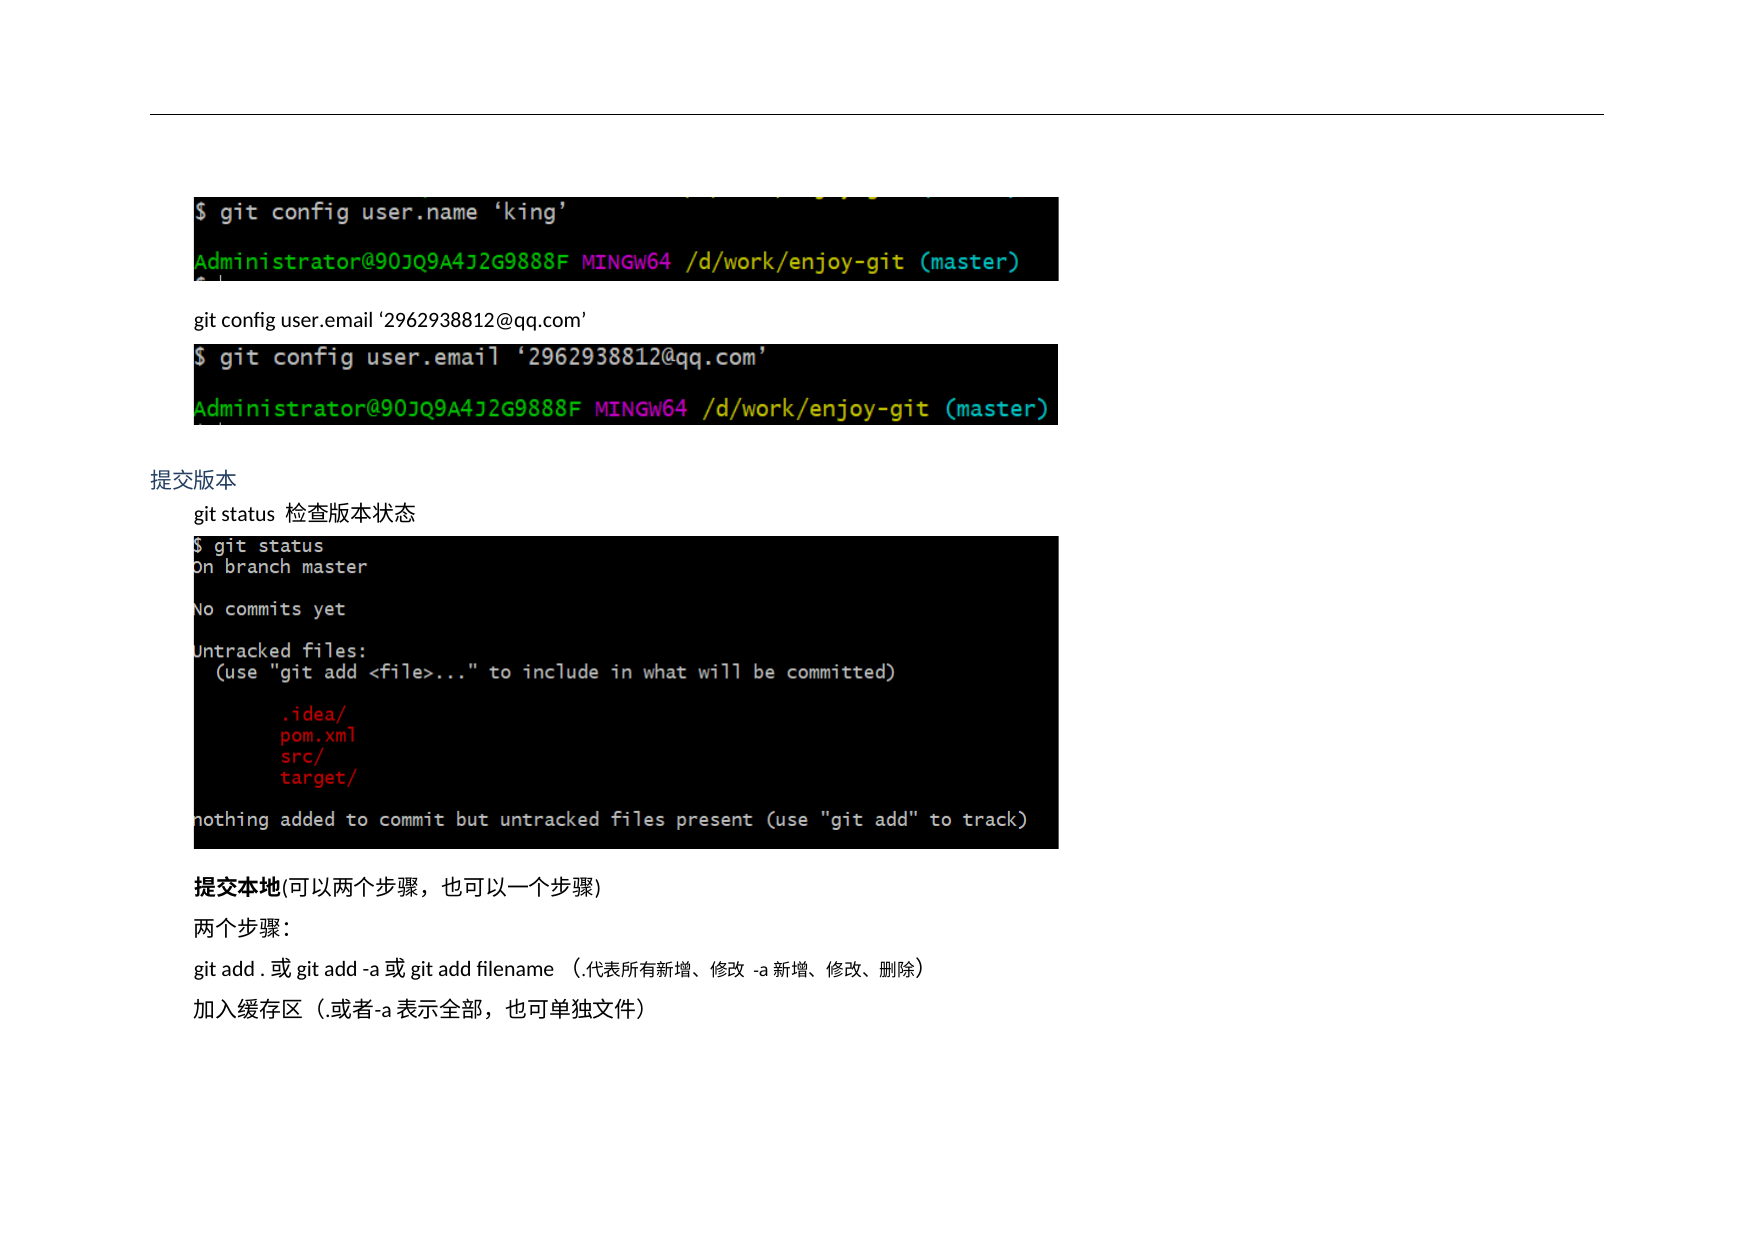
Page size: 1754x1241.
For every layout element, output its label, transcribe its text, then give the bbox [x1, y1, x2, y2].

text 加入缓存区（.或者-a表示全部，也可单独文件） [150, 992, 1604, 1024]
text git add . 或git add -a或git add filename （.代表所有新增、修改 -a 新增、修改、删除） [150, 951, 1604, 983]
subtitle 提交版本 [150, 463, 1604, 495]
picture [193, 197, 1059, 281]
picture [193, 536, 1059, 849]
text git config user.email ‘2962938812@qq.com’ [150, 303, 1604, 336]
text git status 检查版本状态 [150, 495, 1604, 528]
text 提交本地(可以两个步骤，也可以一个步骤) [150, 869, 1604, 902]
text 两个步骤： [150, 910, 1604, 943]
picture [193, 344, 1058, 425]
